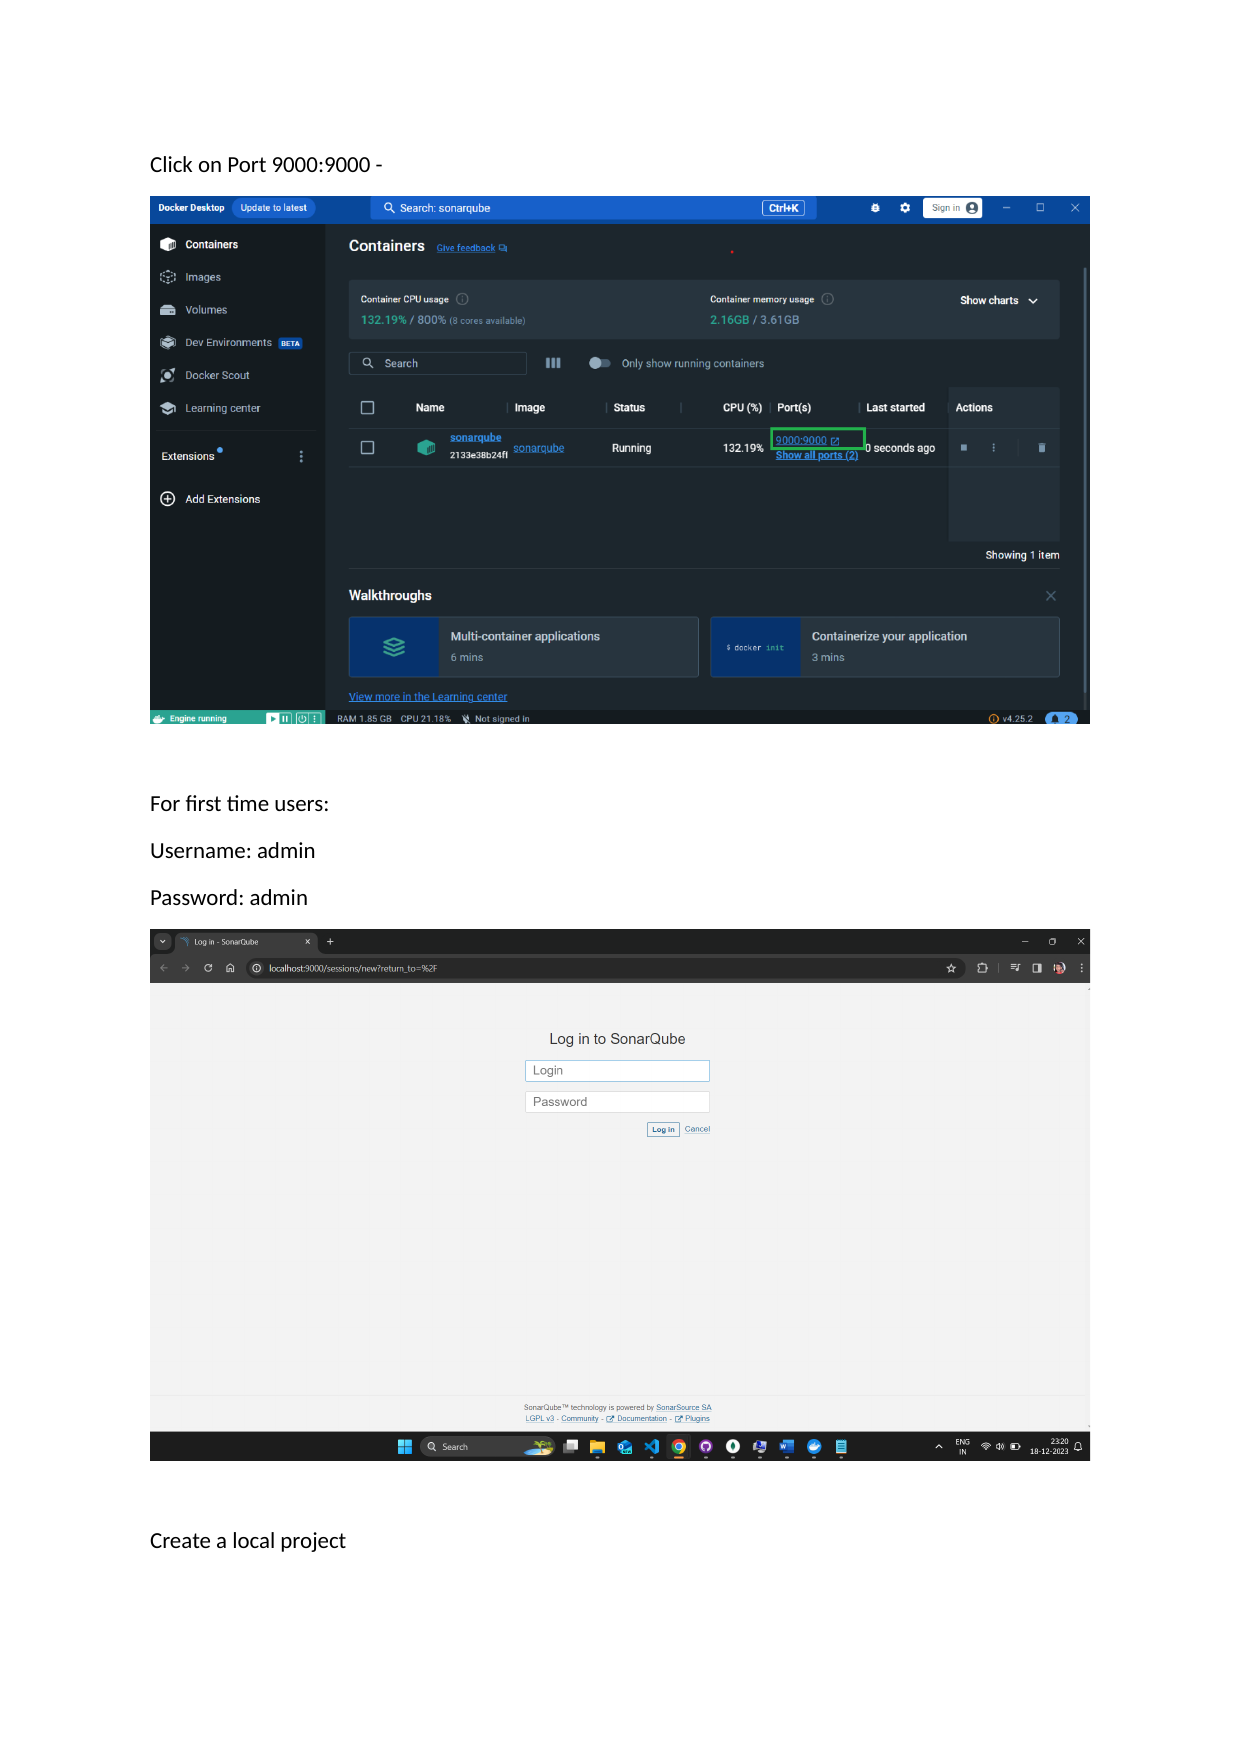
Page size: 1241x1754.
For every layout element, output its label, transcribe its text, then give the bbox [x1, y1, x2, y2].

text Username: admin [150, 836, 1090, 864]
picture [150, 196, 1090, 724]
text Click on Port 9000:9000 - [150, 150, 1090, 178]
text Password: admin [150, 883, 1090, 911]
text Create a local project [150, 1526, 1090, 1554]
text For first time users: [150, 789, 1090, 817]
picture [150, 929, 1091, 1461]
